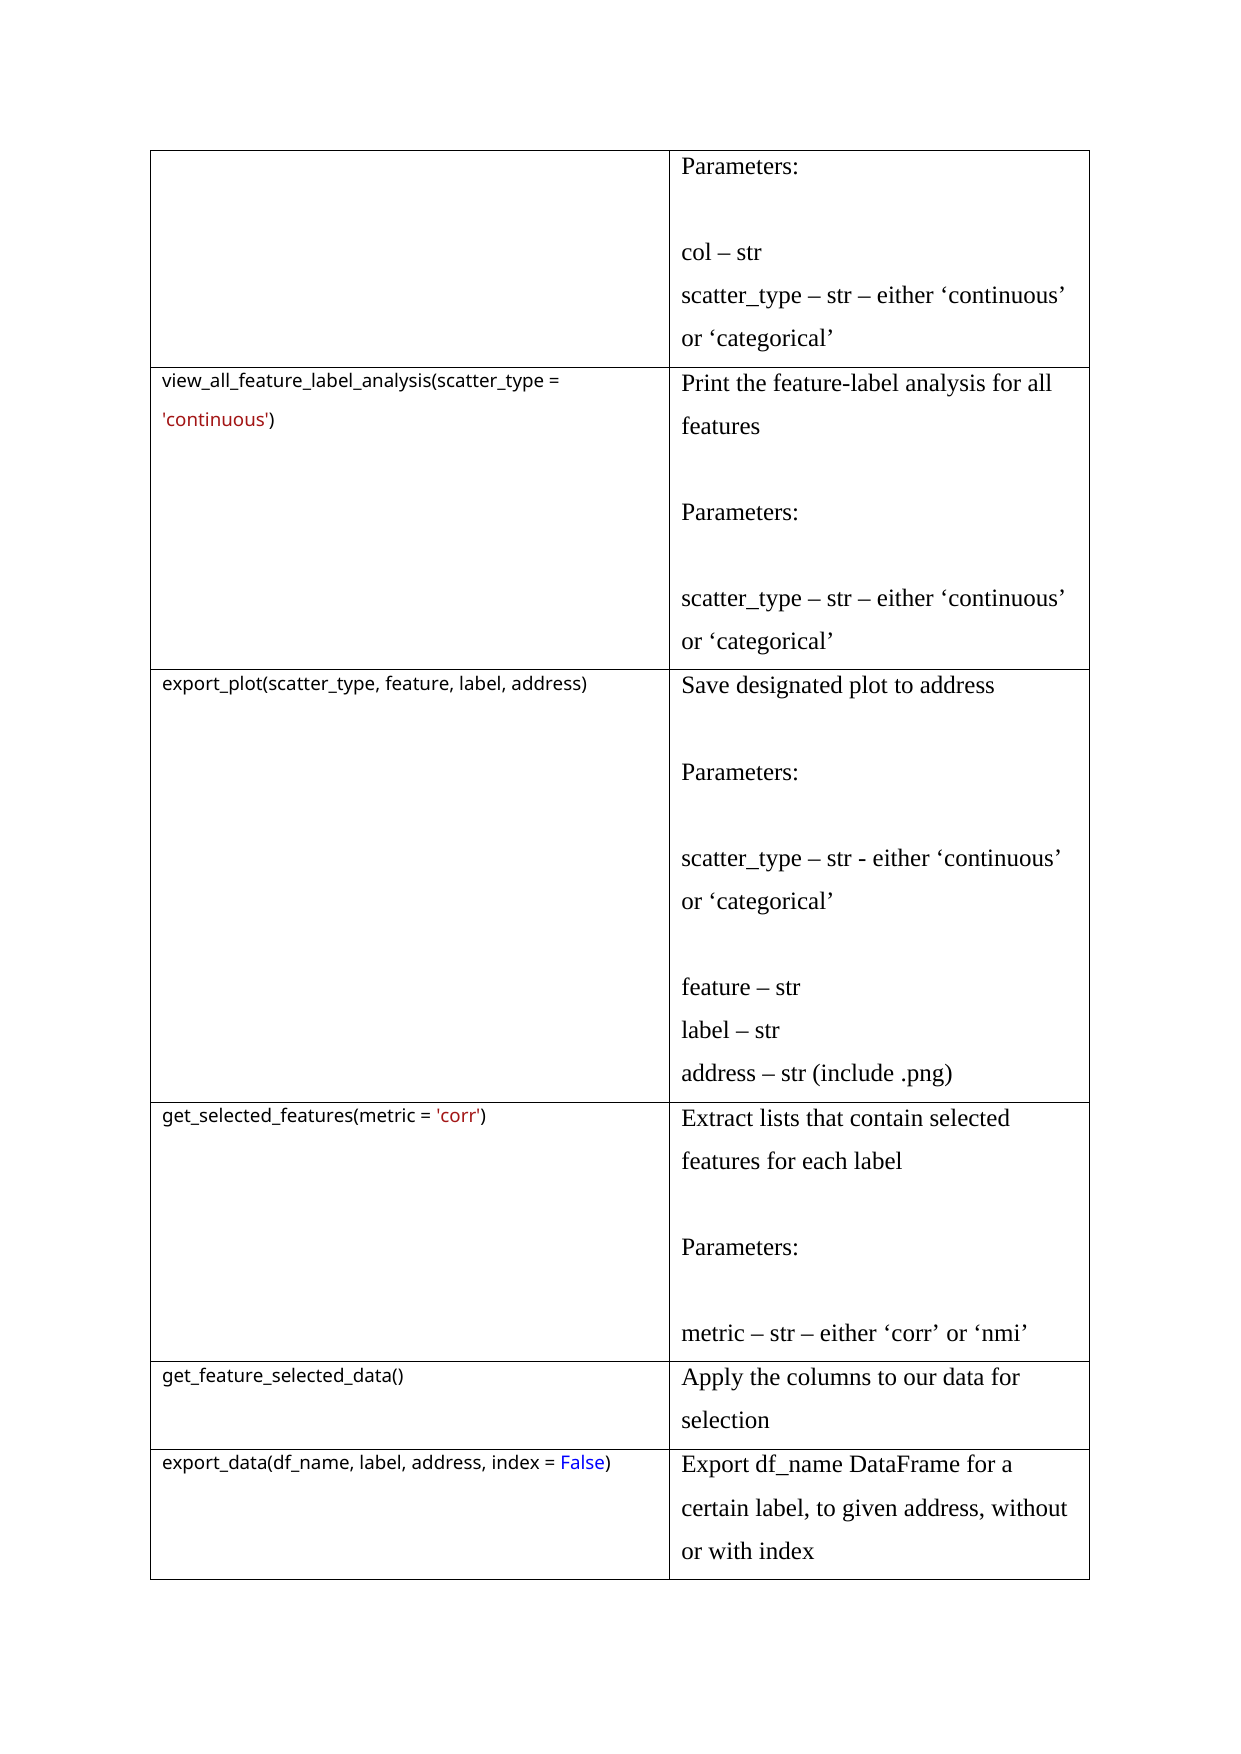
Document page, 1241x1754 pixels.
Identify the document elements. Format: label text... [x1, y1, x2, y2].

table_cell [670, 151, 1089, 367]
table_cell Apply the columns to our data for selection [670, 1362, 1089, 1448]
table_cell Print the feature-label analysis for all features Parameters: scatter_type – str – either ‘continuous’ or ‘categorical’ [670, 368, 1089, 669]
table_cell get_feature_selected_data() [151, 1362, 669, 1448]
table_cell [151, 151, 669, 367]
table_cell view_all_feature_label_analysis(scatter_type = 'continuous') [151, 368, 669, 669]
table_cell Extract lists that contain selected features for each label Parameters: metric – str – either ‘corr’ or ‘nmi’ [670, 1103, 1089, 1361]
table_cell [151, 1450, 669, 1579]
table_cell Save designated plot to address Parameters: scatter_type – str - either ‘continuous’ or ‘categorical’ feature – str label – str address – str (include .png) [670, 670, 1089, 1102]
table_cell export_plot(scatter_type, feature, label, address) [151, 670, 669, 1102]
table_cell get_selected_features(metric = 'corr') [151, 1103, 669, 1361]
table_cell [670, 1450, 1089, 1579]
